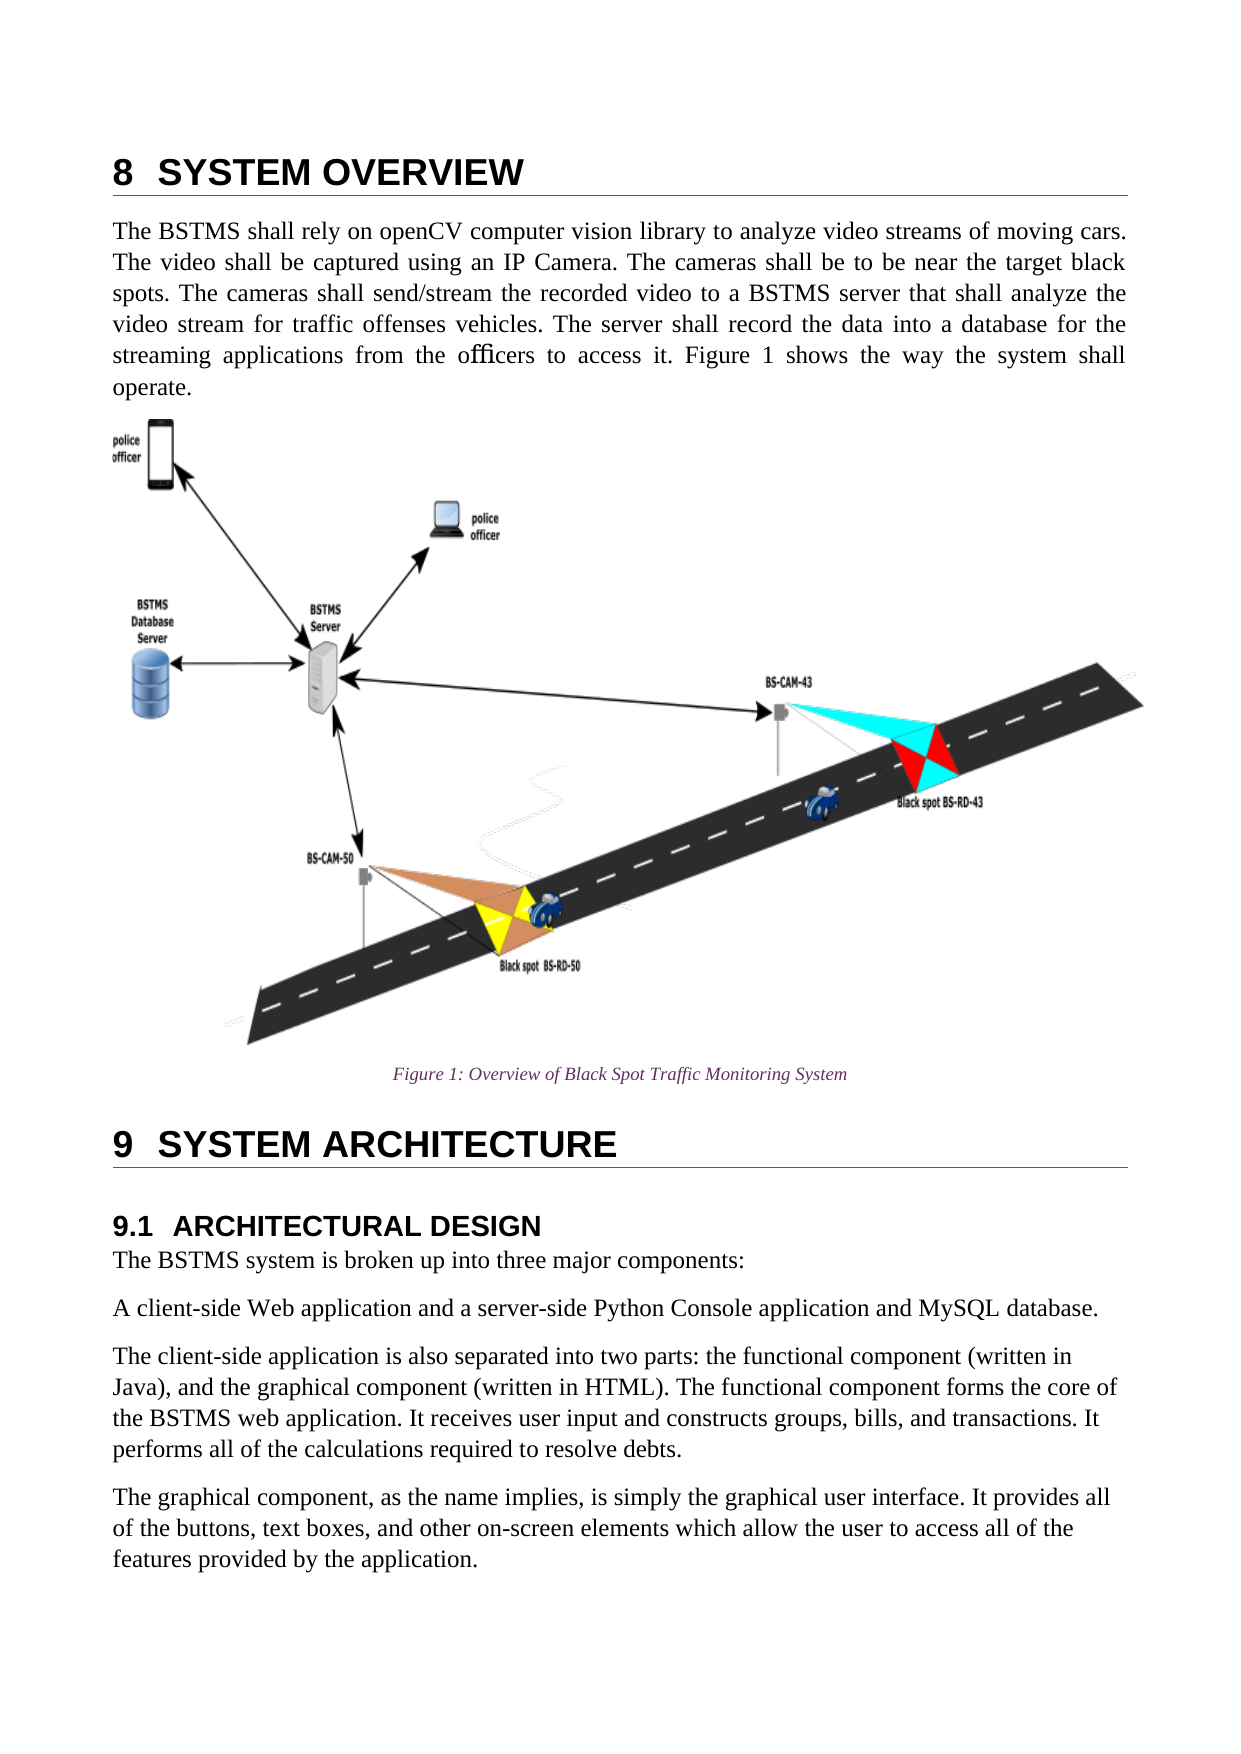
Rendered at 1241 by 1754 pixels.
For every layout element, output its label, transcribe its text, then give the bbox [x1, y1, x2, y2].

subtitle ARCHITECTURAL DESIGN [112, 1209, 1128, 1243]
text A client-side Web application and a server-side Python Console application and MySQL database. [112, 1293, 1128, 1322]
text The graphical component, as the name implies, is simply the graphical user interface. It provides all of the buttons, text boxes, and other on-screen elements which allow the user to access all of the features provided by the application. [112, 1482, 1128, 1573]
subtitle SYSTEM ARCHITECTURE [112, 1122, 1128, 1168]
text The BSTMS shall rely on openCV computer vision library to analyze video streams of moving cars. The video shall be captured using an IP Camera. The cameras shall be to be near the target black spots. The cameras shall send/stream the recorded video to a BSTMS server that shall analyze the video stream for traffic offenses vehicles. The server shall record the data into a database for the streaming applications from the oﬃcers to access it. Figure 1 shows the way the system shall operate. [112, 216, 1128, 400]
picture [112, 419, 1144, 1045]
text The BSTMS system is broken up into three major components: [112, 1246, 1128, 1274]
text The client-side application is also separated into two parts: the functional component (written in Java), and the graphical component (written in HTML). The functional component forms the core of the BSTMS web application. It receives user input and constructs groups, bills, and transactions. It performs all of the calculations required to resolve debts. [112, 1341, 1128, 1463]
subtitle SYSTEM OVERVIEW [112, 150, 1128, 196]
